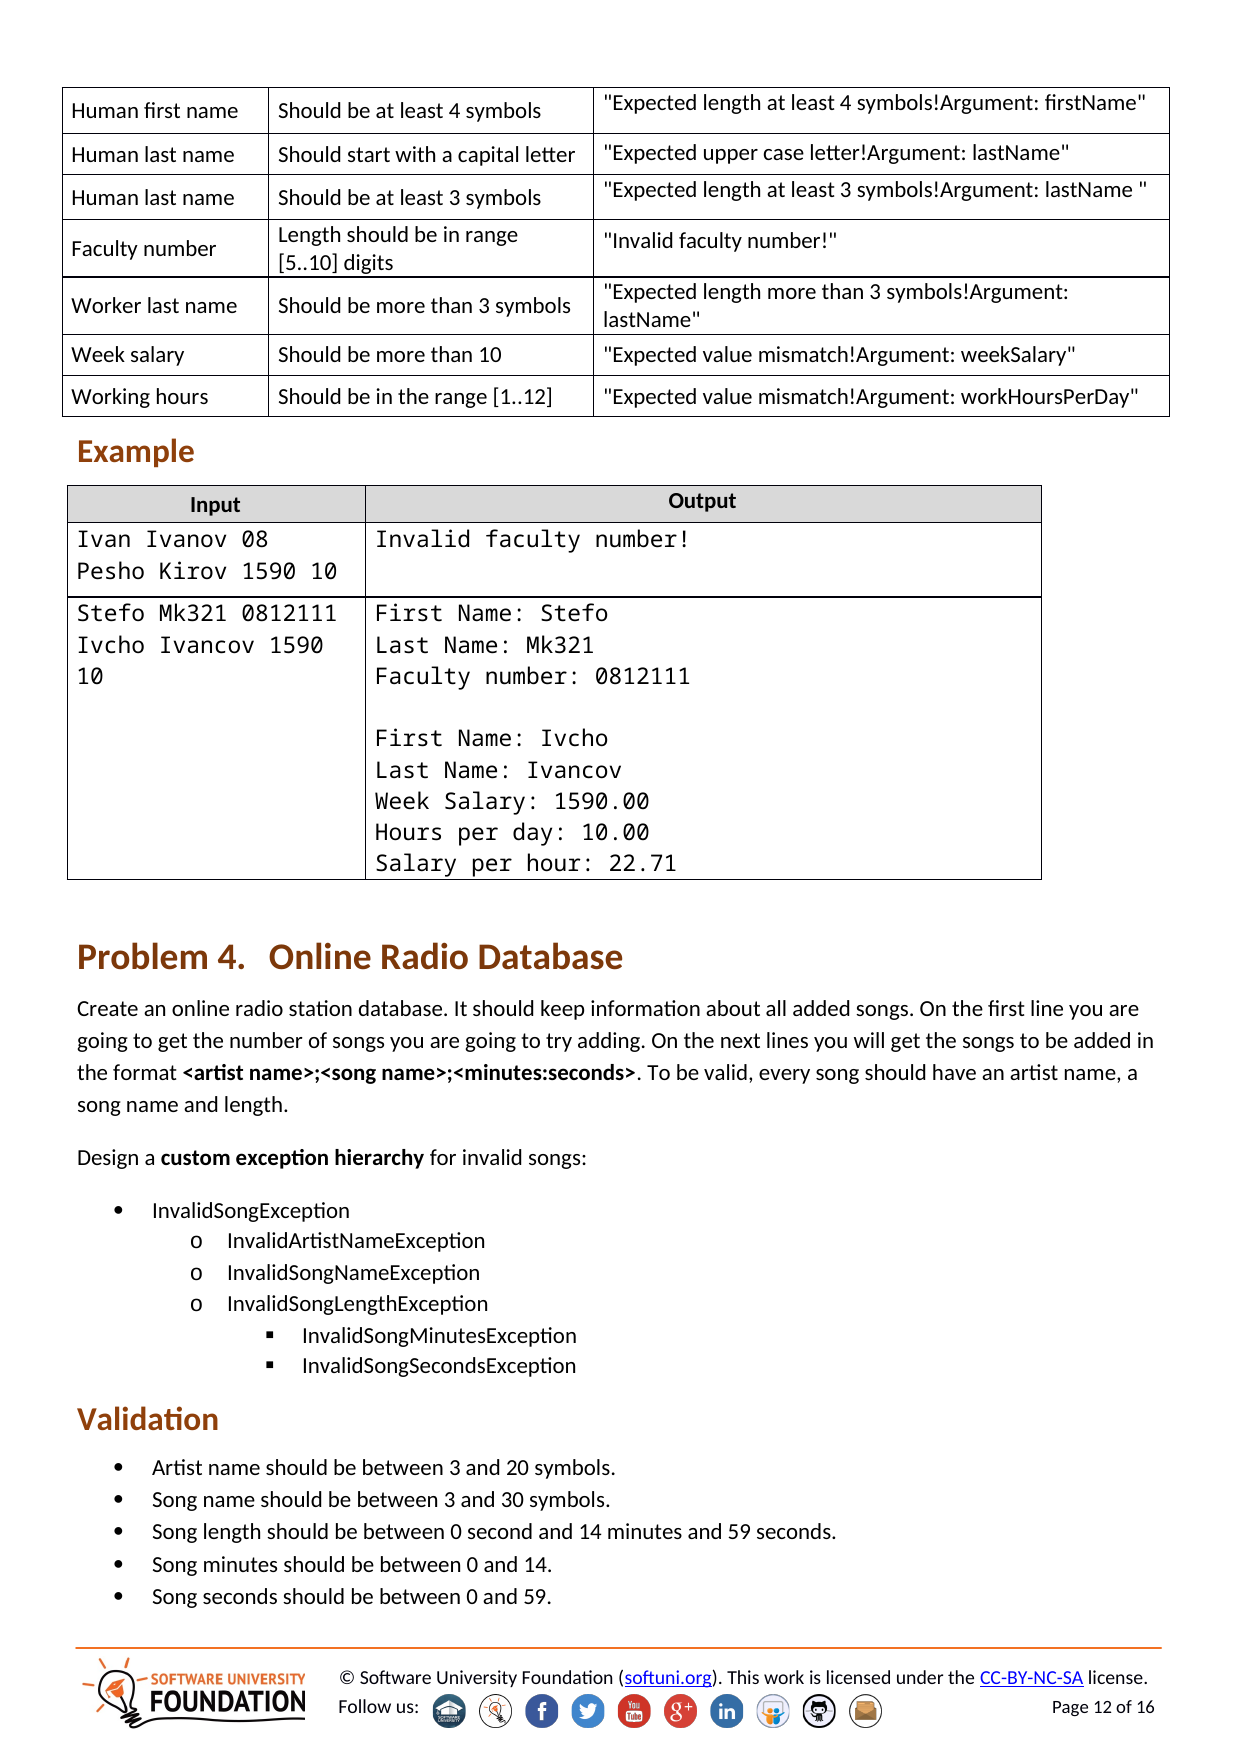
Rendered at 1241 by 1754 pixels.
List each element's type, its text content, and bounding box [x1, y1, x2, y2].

list InvalidArtistNameException [189, 1227, 1163, 1256]
table_cell Should be at least 3 symbols [269, 175, 593, 219]
table_cell Human first name [63, 88, 268, 132]
table_cell Should be at least 4 symbols [269, 88, 593, 132]
picture [664, 1694, 697, 1728]
table_cell Stefo Mk321 0812111 Ivcho Ivancov 1590 10 [68, 598, 365, 879]
list InvalidSongException [114, 1196, 1163, 1224]
subtitle Online Radio Database [77, 933, 1163, 978]
table_cell Human last name [63, 175, 268, 219]
subtitle Example [77, 430, 1163, 470]
list InvalidSongSecondsException [264, 1351, 1163, 1379]
picture [571, 1694, 605, 1728]
picture [432, 1694, 466, 1728]
picture [756, 1694, 790, 1728]
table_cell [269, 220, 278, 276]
table_cell Faculty number [63, 220, 268, 276]
table_cell "Invalid faculty number!" [594, 220, 1169, 276]
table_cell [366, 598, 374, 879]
table_cell "Expected length at least 3 symbols!Argument: lastName " [594, 175, 1169, 219]
picture [81, 1656, 305, 1729]
table_cell Human last name [63, 134, 268, 174]
text Design a custom exception hierarchy for invalid songs: [77, 1143, 1163, 1171]
table_cell Should be in the range [1..12] [269, 376, 593, 416]
list InvalidSongMinutesException [264, 1321, 1163, 1349]
list InvalidSongLengthException [189, 1289, 1163, 1319]
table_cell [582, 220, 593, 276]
table_header Input [68, 486, 365, 522]
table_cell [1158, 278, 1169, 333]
table_cell Worker last name [63, 278, 268, 333]
table_cell Ivan Ivanov 08 Pesho Kirov 1590 10 [68, 523, 365, 596]
list Song minutes should be between 0 and 14. [114, 1550, 1163, 1578]
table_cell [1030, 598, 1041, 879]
table_cell Working hours [63, 376, 268, 416]
picture [849, 1694, 882, 1728]
list Song length should be between 0 second and 14 minutes and 59 seconds. [114, 1517, 1163, 1546]
table_cell Should be more than 10 [269, 335, 593, 375]
subtitle Validation [77, 1398, 1163, 1439]
list InvalidSongNameException [189, 1258, 1163, 1287]
list Song name should be between 3 and 30 symbols. [114, 1485, 1163, 1513]
table_header Output [366, 486, 1041, 522]
table_cell Week salary [63, 335, 268, 375]
picture [710, 1694, 744, 1728]
text Create an online radio station database. It should keep information about all added songs. On the first line you are going to get the number of songs you are going to try adding. On the next lines you will get the songs to be added in the format <artist name>;<song name>;<minutes:seconds>. To be valid, every song should have an artist name, a song name and length. [77, 994, 1163, 1118]
table_cell "Expected upper case letter!Argument: lastName" [594, 134, 1169, 174]
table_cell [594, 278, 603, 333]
table_cell Should be more than 3 symbols [269, 278, 593, 333]
picture [802, 1694, 836, 1728]
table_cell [269, 134, 593, 174]
table_cell "Expected value mismatch!Argument: workHoursPerDay" [594, 376, 1169, 416]
table_cell "Expected value mismatch!Argument: weekSalary" [594, 335, 1169, 375]
list Song seconds should be between 0 and 59. [114, 1582, 1163, 1610]
picture [525, 1694, 559, 1728]
table_cell Invalid faculty number! [366, 523, 1041, 596]
picture [479, 1694, 512, 1728]
table_cell "Expected length at least 4 symbols!Argument: firstName" [594, 88, 1169, 132]
list Artist name should be between 3 and 20 symbols. [114, 1453, 1163, 1481]
picture [617, 1694, 651, 1728]
